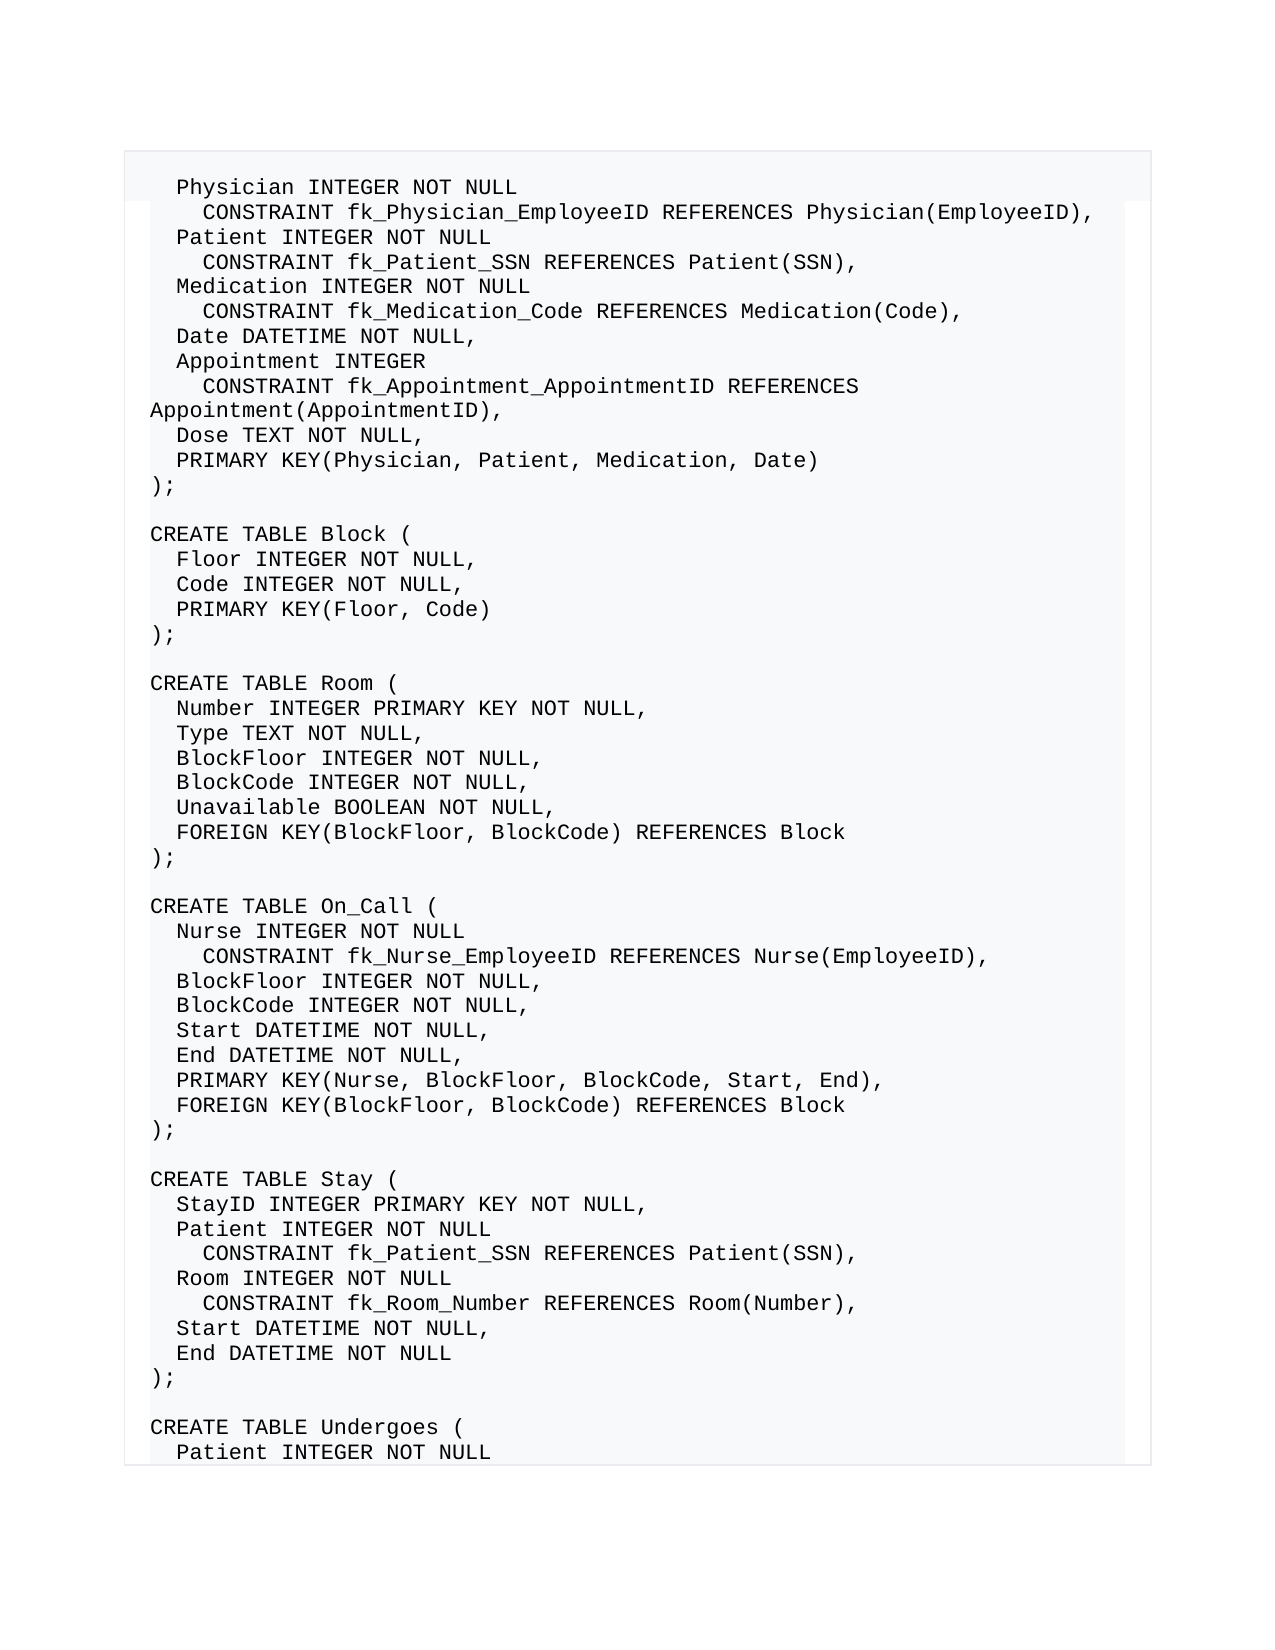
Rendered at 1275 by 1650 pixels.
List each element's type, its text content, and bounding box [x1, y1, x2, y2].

text CONSTRAINT fk_Patient_SSN REFERENCES Patient(SSN), [150, 1243, 1125, 1267]
text Start DATETIME NOT NULL, [150, 1317, 1125, 1342]
text Start DATETIME NOT NULL, [150, 1019, 1125, 1044]
text ); [150, 623, 1125, 648]
text BlockCode INTEGER NOT NULL, [150, 772, 1125, 796]
text CONSTRAINT fk_Appointment_AppointmentID REFERENCES Appointment(AppointmentID), [150, 375, 1125, 424]
text PRIMARY KEY(Floor, Code) [150, 598, 1125, 623]
text Nurse INTEGER NOT NULL [150, 920, 1125, 945]
text Date DATETIME NOT NULL, [150, 325, 1125, 350]
text Patient INTEGER NOT NULL [150, 1218, 1125, 1243]
text Patient INTEGER NOT NULL [150, 1441, 1125, 1464]
text ); [150, 846, 1125, 871]
text FOREIGN KEY(BlockFloor, BlockCode) REFERENCES Block [150, 821, 1125, 846]
text StayID INTEGER PRIMARY KEY NOT NULL, [150, 1193, 1125, 1218]
text Room INTEGER NOT NULL [150, 1267, 1125, 1292]
text CONSTRAINT fk_Nurse_EmployeeID REFERENCES Nurse(EmployeeID), [150, 945, 1125, 970]
text BlockFloor INTEGER NOT NULL, [150, 747, 1125, 772]
text PRIMARY KEY(Physician, Patient, Medication, Date) [150, 449, 1125, 474]
text Code INTEGER NOT NULL, [150, 573, 1125, 598]
text Number INTEGER PRIMARY KEY NOT NULL, [150, 697, 1125, 722]
text CONSTRAINT fk_Room_Number REFERENCES Room(Number), [150, 1292, 1125, 1317]
text CREATE TABLE Stay ( [150, 1168, 1125, 1193]
text PRIMARY KEY(Nurse, BlockFloor, BlockCode, Start, End), [150, 1069, 1125, 1094]
text BlockFloor INTEGER NOT NULL, [150, 970, 1125, 995]
text End DATETIME NOT NULL [150, 1342, 1125, 1367]
text Medication INTEGER NOT NULL [150, 276, 1125, 301]
text Appointment INTEGER [150, 350, 1125, 375]
text CONSTRAINT fk_Medication_Code REFERENCES Medication(Code), [150, 301, 1125, 325]
text CONSTRAINT fk_Patient_SSN REFERENCES Patient(SSN), [150, 251, 1125, 276]
text Floor INTEGER NOT NULL, [150, 548, 1125, 573]
text CREATE TABLE Room ( [150, 672, 1125, 697]
text End DATETIME NOT NULL, [150, 1044, 1125, 1069]
text Type TEXT NOT NULL, [150, 722, 1125, 747]
text CREATE TABLE Block ( [150, 524, 1125, 548]
text ); [150, 1367, 1125, 1391]
text ); [150, 474, 1125, 499]
text ); [150, 1119, 1125, 1143]
text CONSTRAINT fk_Physician_EmployeeID REFERENCES Physician(EmployeeID), [150, 201, 1125, 226]
text Dose TEXT NOT NULL, [150, 424, 1125, 449]
text Patient INTEGER NOT NULL [150, 226, 1125, 251]
text Unavailable BOOLEAN NOT NULL, [150, 796, 1125, 821]
text CREATE TABLE On_Call ( [150, 896, 1125, 920]
text Physician INTEGER NOT NULL [125, 152, 1150, 201]
text FOREIGN KEY(BlockFloor, BlockCode) REFERENCES Block [150, 1094, 1125, 1119]
text BlockCode INTEGER NOT NULL, [150, 995, 1125, 1019]
text CREATE TABLE Undergoes ( [150, 1416, 1125, 1441]
